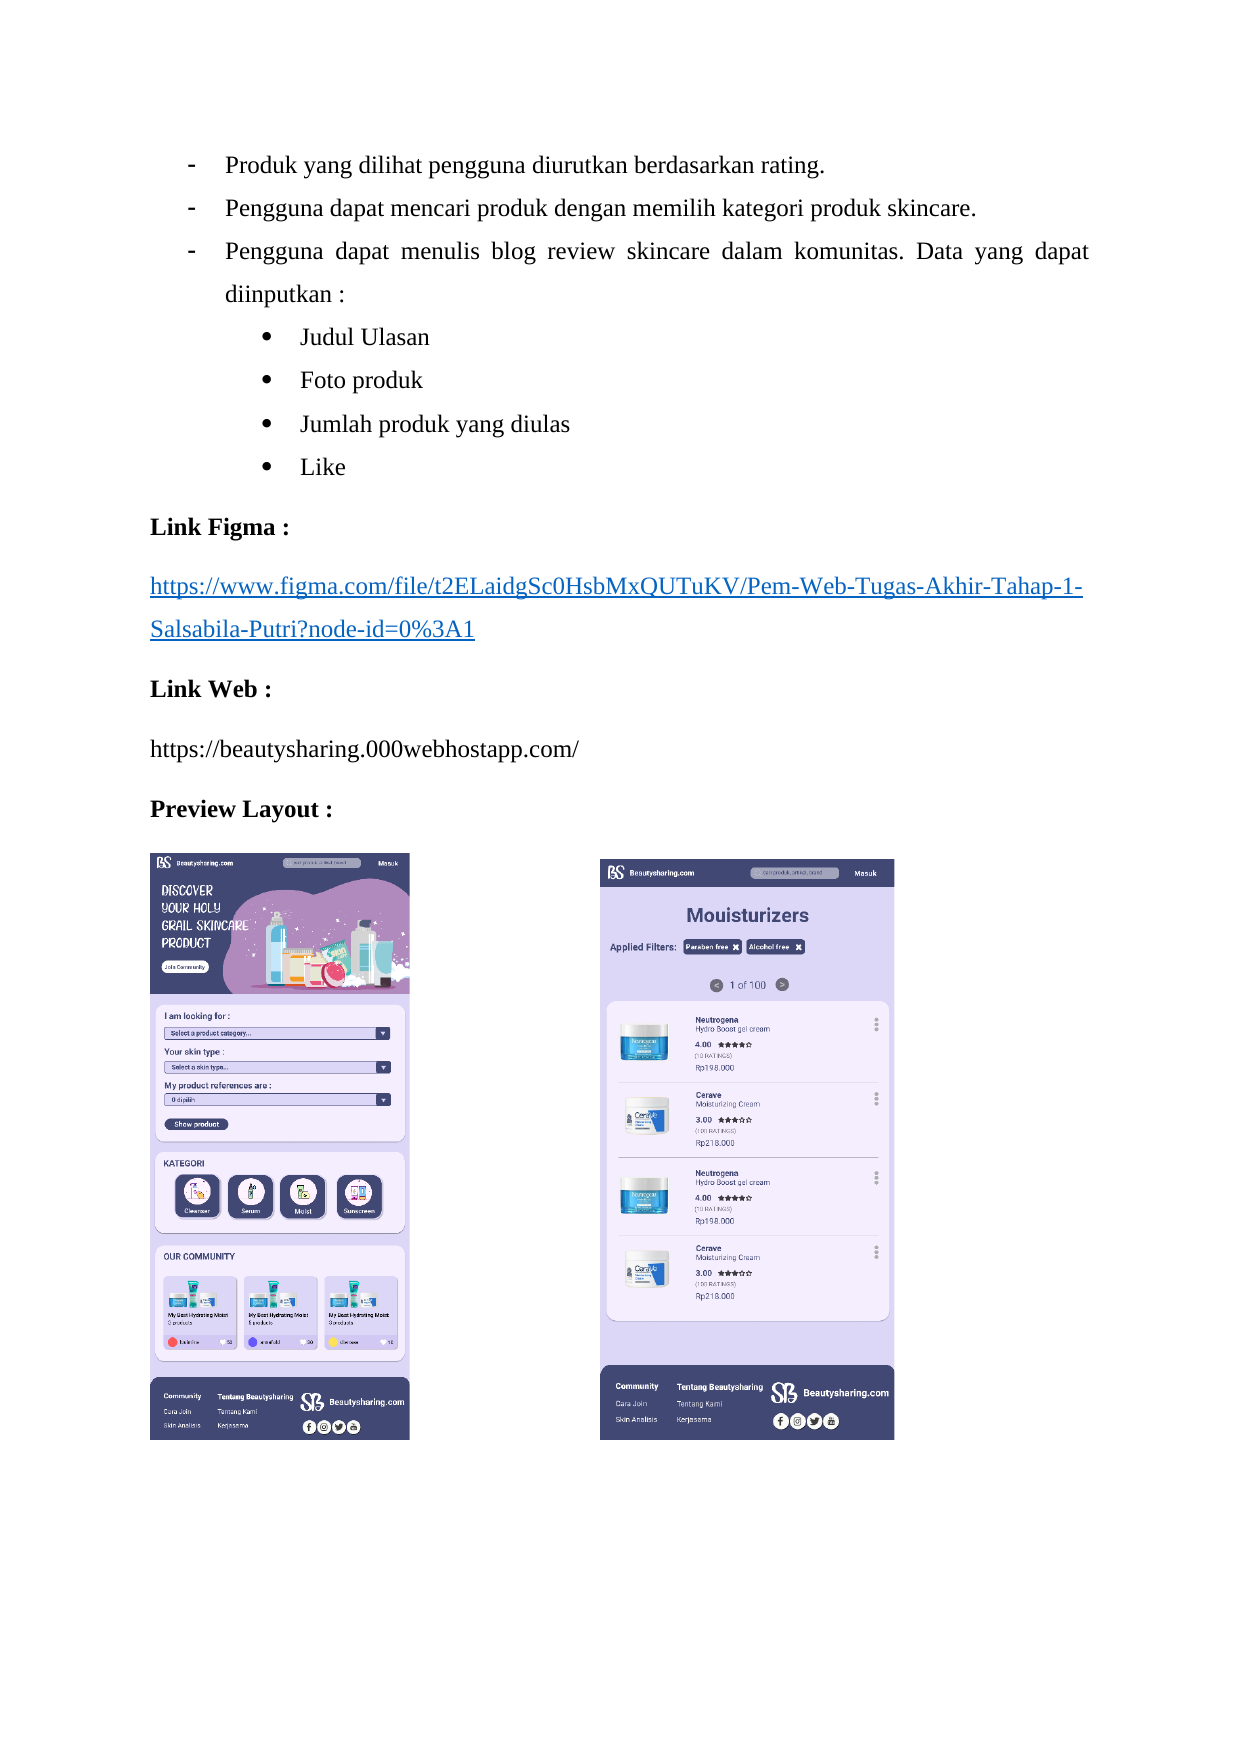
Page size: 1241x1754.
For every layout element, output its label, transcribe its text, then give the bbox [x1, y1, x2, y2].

text https://www.figma.com/file/t2ELaidgSc0HsbMxQUTuKV/Pem-Web-Tugas-Akhir-Tahap-1-Salsabila-Putri?node-id=0%3A1 [150, 571, 1090, 643]
list Judul Ulasan [262, 322, 1090, 351]
text Link Web : [150, 674, 1090, 703]
list Produk yang dilihat pengguna diurutkan berdasarkan rating. [187, 150, 1090, 179]
list Like [262, 452, 1090, 481]
text Link Figma : [150, 512, 1090, 540]
picture [600, 859, 895, 1440]
list Pengguna dapat mencari produk dengan memilih kategori produk skincare. [187, 193, 1090, 222]
list Foto produk [262, 366, 1090, 394]
text Preview Layout : [150, 794, 1090, 823]
text https://beautysharing.000webhostapp.com/ [150, 734, 1090, 763]
list Pengguna dapat menulis blog review skincare dalam komunitas. Data yang dapat diinputkan : [187, 236, 1090, 308]
picture [150, 853, 410, 1440]
list Jumlah produk yang diulas [262, 409, 1090, 437]
